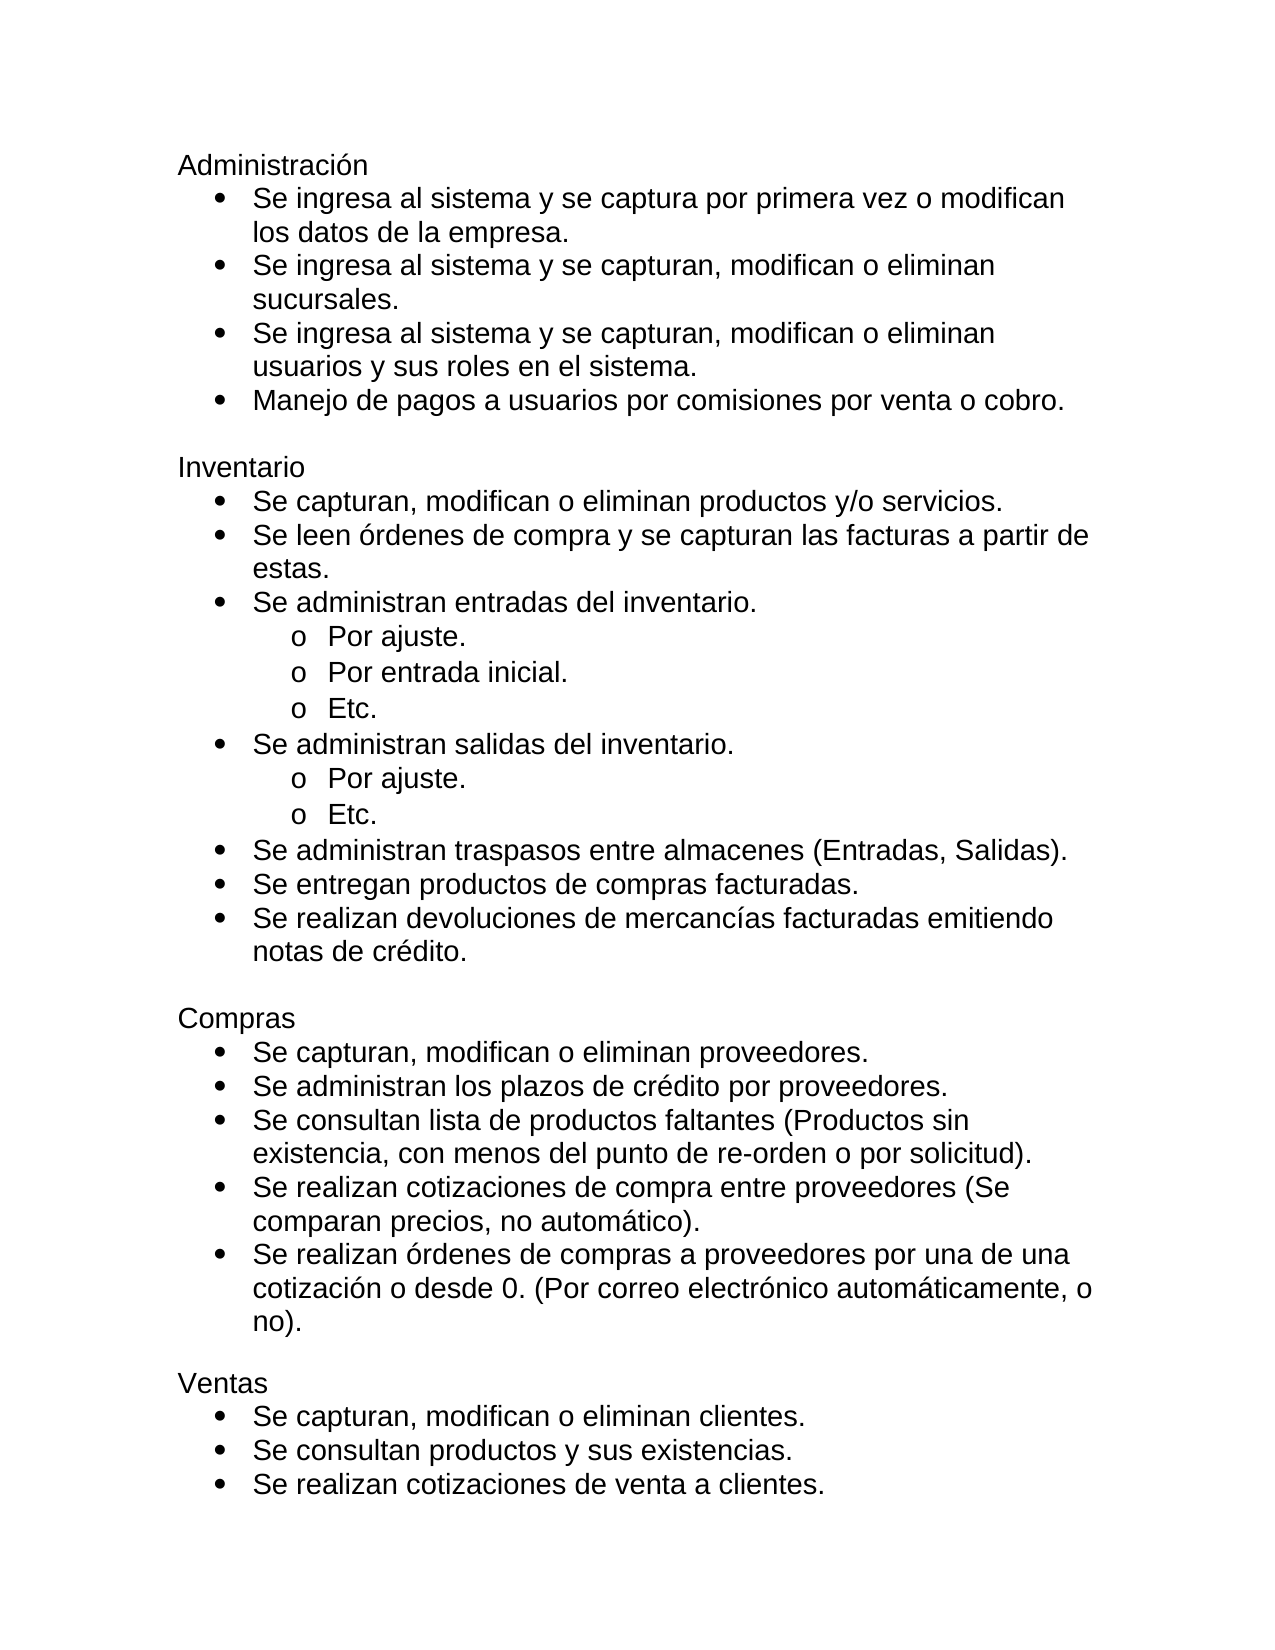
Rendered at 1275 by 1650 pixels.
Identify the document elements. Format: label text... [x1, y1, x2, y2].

list Se capturan, modifican o eliminan proveedores. [215, 1035, 1098, 1069]
list Se administran salidas del inventario. [215, 727, 1098, 761]
list Se entregan productos de compras facturadas. [215, 867, 1098, 901]
list Se administran traspasos entre almacenes (Entradas, Salidas). [215, 833, 1098, 867]
list Se ingresa al sistema y se capturan, modifican o eliminan sucursales. [215, 248, 1098, 316]
list Se leen órdenes de compra y se capturan las facturas a partir de estas. [215, 518, 1098, 585]
list Se consultan lista de productos faltantes (Productos sin existencia, con menos del punto de re-orden o por solicitud). [215, 1102, 1098, 1170]
list Se ingresa al sistema y se captura por primera vez o modifican los datos de la empresa. [215, 181, 1098, 248]
text Inventario [177, 450, 1098, 484]
list Manejo de pagos a usuarios por comisiones por venta o cobro. [215, 383, 1098, 417]
list Por entrada inicial. [290, 655, 1098, 691]
list Por ajuste. [290, 619, 1098, 655]
list Se administran los plazos de crédito por proveedores. [215, 1069, 1098, 1102]
list Se administran entradas del inventario. [215, 585, 1098, 619]
list Se capturan, modifican o eliminan productos y/o servicios. [215, 484, 1098, 518]
list Se realizan cotizaciones de venta a clientes. [215, 1467, 1098, 1501]
list Se capturan, modifican o eliminan clientes. [215, 1399, 1098, 1433]
list Se realizan cotizaciones de compra entre proveedores (Se comparan precios, no automático). [215, 1170, 1098, 1237]
list Etc. [290, 691, 1098, 727]
text Compras [177, 1001, 1098, 1035]
list Se realizan devoluciones de mercancías facturadas emitiendo notas de crédito. [215, 901, 1098, 968]
list Se ingresa al sistema y se capturan, modifican o eliminan usuarios y sus roles en el sistema. [215, 316, 1098, 383]
list Por ajuste. [290, 761, 1098, 797]
list Se consultan productos y sus existencias. [215, 1433, 1098, 1467]
text Administración [177, 148, 1098, 181]
list Se realizan órdenes de compras a proveedores por una de una cotización o desde 0. (Por correo electrónico automáticamente, o no). [215, 1237, 1098, 1338]
text Ventas [177, 1366, 1098, 1399]
list Etc. [290, 797, 1098, 833]
